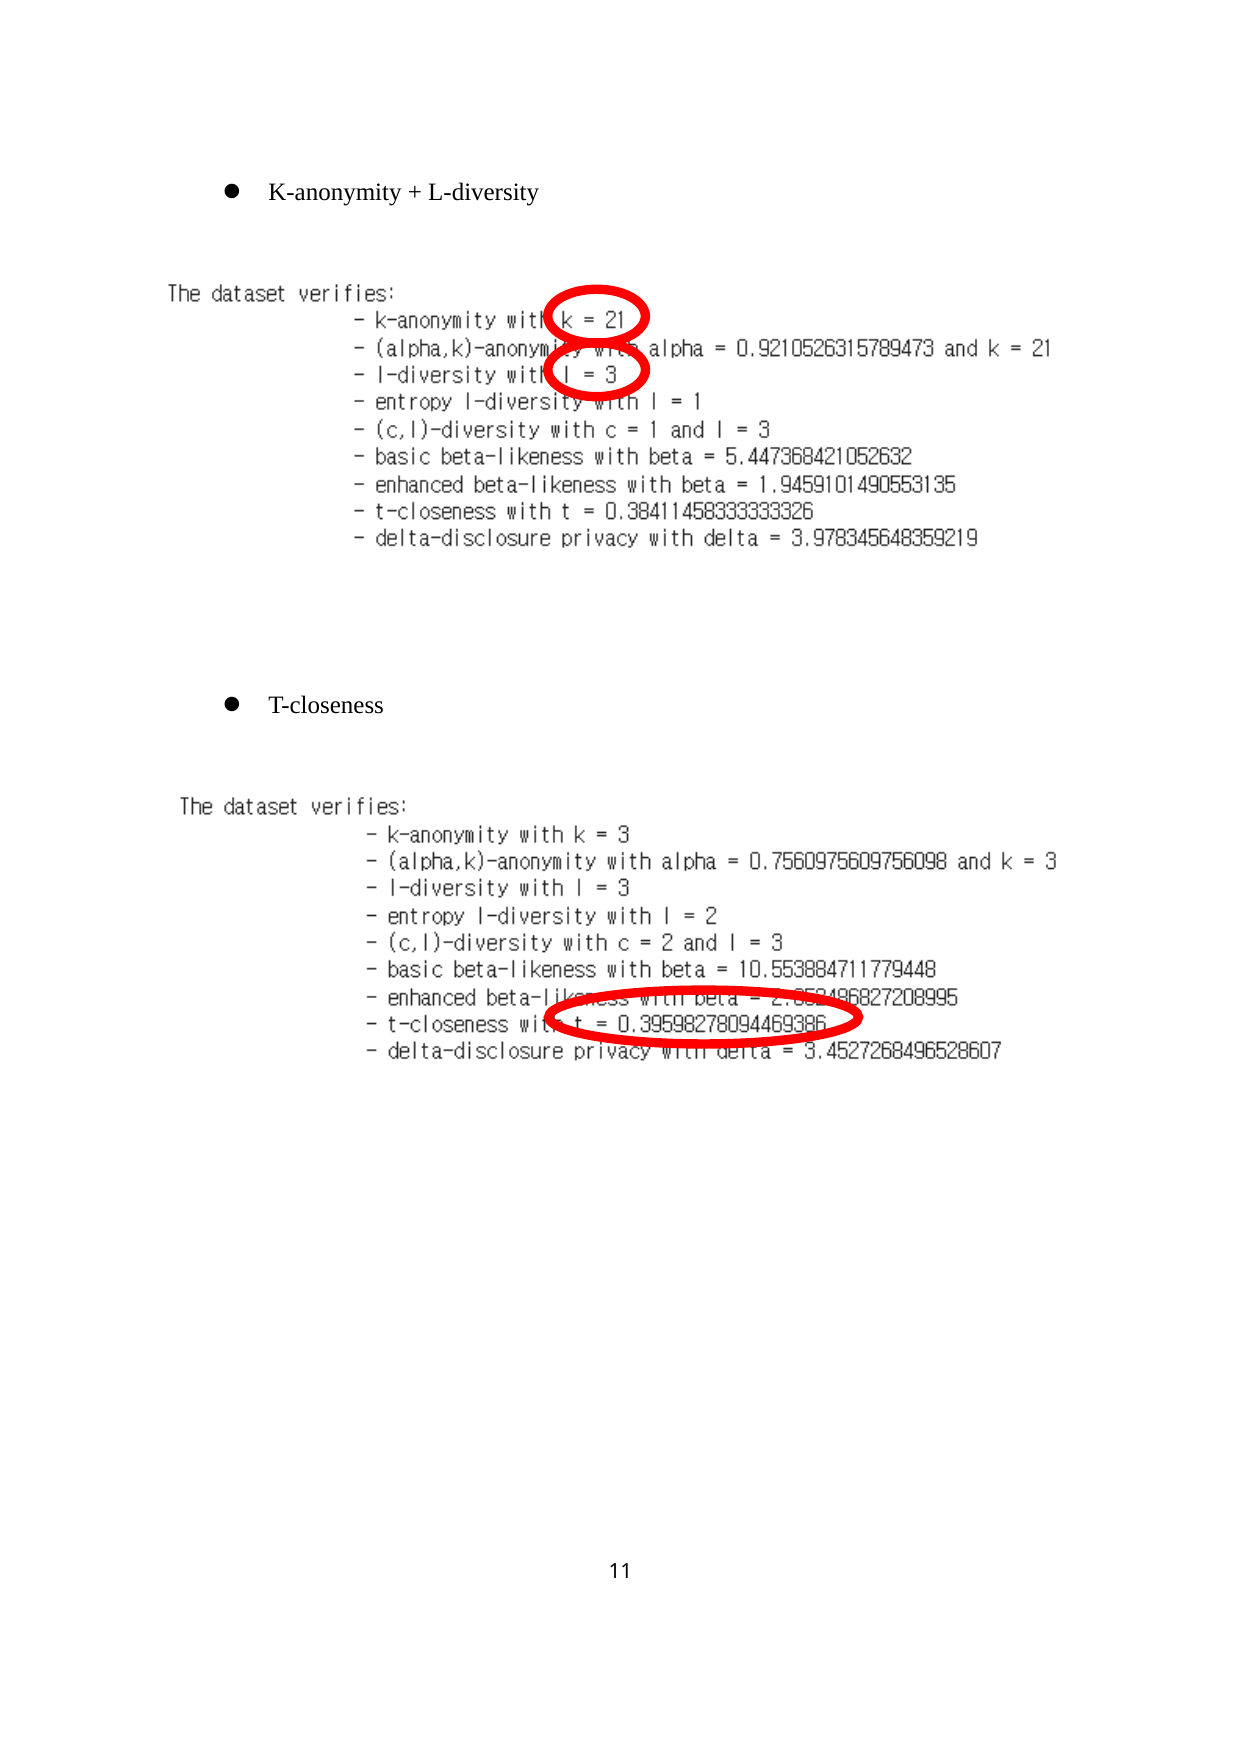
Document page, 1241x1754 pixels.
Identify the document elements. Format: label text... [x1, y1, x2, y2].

list T-closeness [222, 690, 1090, 719]
picture [150, 272, 1074, 576]
picture [171, 785, 1070, 1081]
list K-anonymity + L-diversity [222, 177, 1090, 206]
